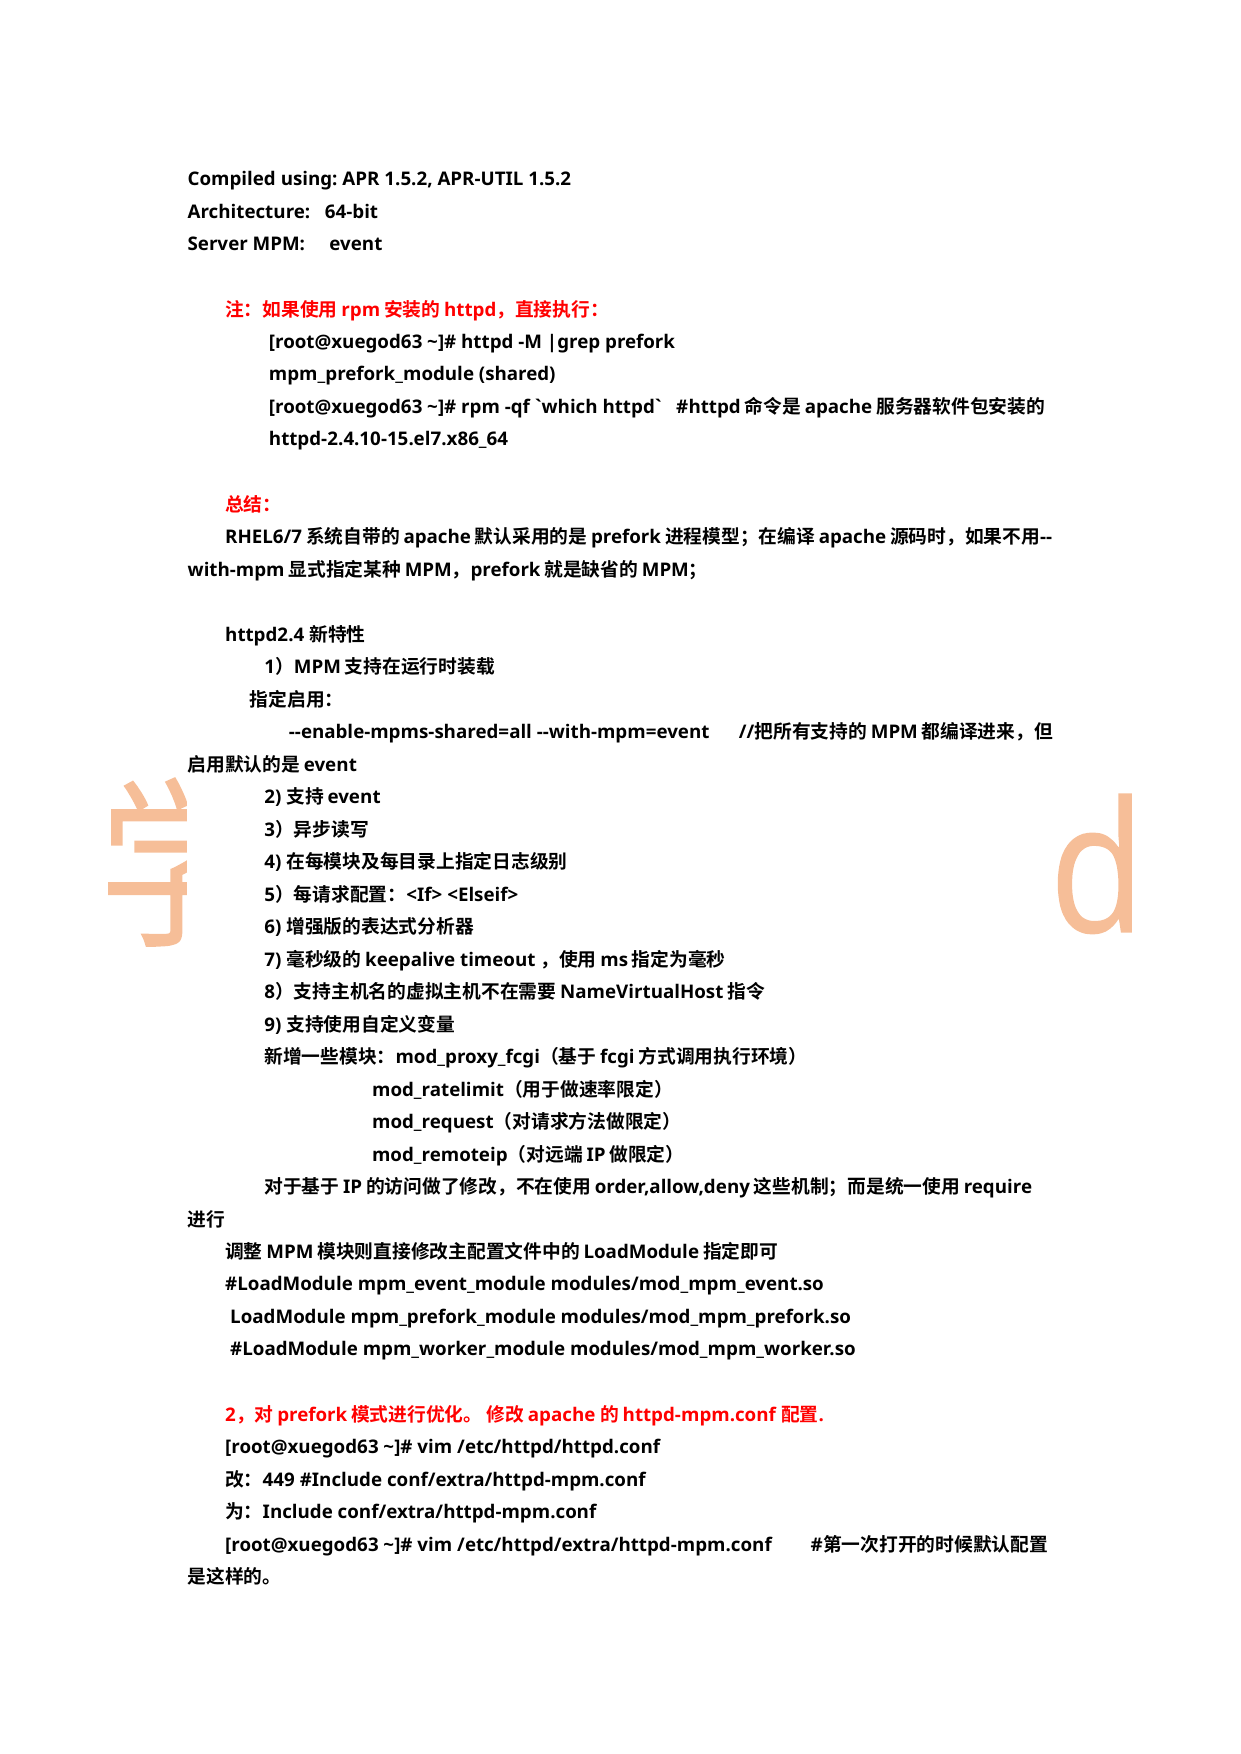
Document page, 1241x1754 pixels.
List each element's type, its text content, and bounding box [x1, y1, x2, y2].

text [root@xuegod63 ~]# vim /etc/httpd/extra/httpd-mpm.conf #第一次打开的时候默认配置是这样的。 [187, 1527, 1053, 1592]
text httpd2.4 新特性 [187, 617, 1053, 649]
text 调整MPM模块则直接修改主配置文件中的LoadModule指定即可 [187, 1234, 1053, 1267]
text [root@xuegod63 ~]# rpm -qf `which httpd` #httpd命令是apache服务器软件包安装的 [231, 389, 1053, 422]
text mod_request（对请求方法做限定） [187, 1104, 1053, 1137]
text httpd-2.4.10-15.el7.x86_64 [231, 422, 1053, 454]
text #LoadModule mpm_worker_module modules/mod_mpm_worker.so [187, 1332, 1053, 1364]
text mod_ratelimit（用于做速率限定） [187, 1072, 1053, 1104]
text mpm_prefork_module (shared) [231, 357, 1053, 389]
text 改：449 #Include conf/extra/httpd-mpm.conf [187, 1462, 1053, 1494]
list Compiled using: APR 1.5.2, APR-UTIL 1.5.2 [187, 162, 1053, 194]
text 6) 增强版的表达式分析器 [187, 909, 1053, 942]
text RHEL6/7系统自带的apache默认采用的是prefork进程模型；在编译apache源码时，如果不用--with-mpm显式指定某种MPM，prefork就是缺省的MPM； [187, 519, 1053, 584]
text [root@xuegod63 ~]# vim /etc/httpd/httpd.conf [187, 1429, 1053, 1462]
text 注：如果使用rpm安装的httpd，直接执行： [187, 292, 1053, 324]
text 7) 毫秒级的keepalive timeout ，使用ms指定为毫秒 [187, 942, 1053, 974]
text LoadModule mpm_prefork_module modules/mod_mpm_prefork.so [187, 1299, 1053, 1332]
list Architecture: 64-bit [187, 194, 1053, 227]
list Server MPM: event [187, 227, 1053, 259]
text 4) 在每模块及每目录上指定日志级别 [187, 844, 1053, 877]
text 总结： [187, 487, 1053, 519]
text 2) 支持event [187, 779, 1053, 812]
text mod_remoteip（对远端IP做限定） [187, 1137, 1053, 1169]
text 9) 支持使用自定义变量 [187, 1007, 1053, 1039]
text 8）支持主机名的虚拟主机不在需要NameVirtualHost指令 [187, 974, 1053, 1007]
text 对于基于IP的访问做了修改，不在使用order,allow,deny这些机制；而是统一使用require进行 [187, 1169, 1053, 1234]
text 5）每请求配置：<If> <Elseif> [187, 877, 1053, 909]
text 为：Include conf/extra/httpd-mpm.conf [187, 1494, 1053, 1527]
text 3）异步读写 [187, 812, 1053, 844]
text 新增一些模块：mod_proxy_fcgi（基于fcgi方式调用执行环境） [187, 1039, 1053, 1072]
text 1）MPM支持在运行时装载 [187, 649, 1053, 682]
text #LoadModule mpm_event_module modules/mod_mpm_event.so [187, 1267, 1053, 1299]
text 2，对prefork模式进行优化。 修改apache 的httpd-mpm.conf 配置. [187, 1397, 1053, 1429]
text --enable-mpms-shared=all --with-mpm=event //把所有支持的MPM都编译进来，但启用默认的是event [187, 714, 1053, 779]
text 指定启用： [187, 682, 1053, 714]
text [root@xuegod63 ~]# httpd -M |grep prefork [231, 324, 1053, 357]
